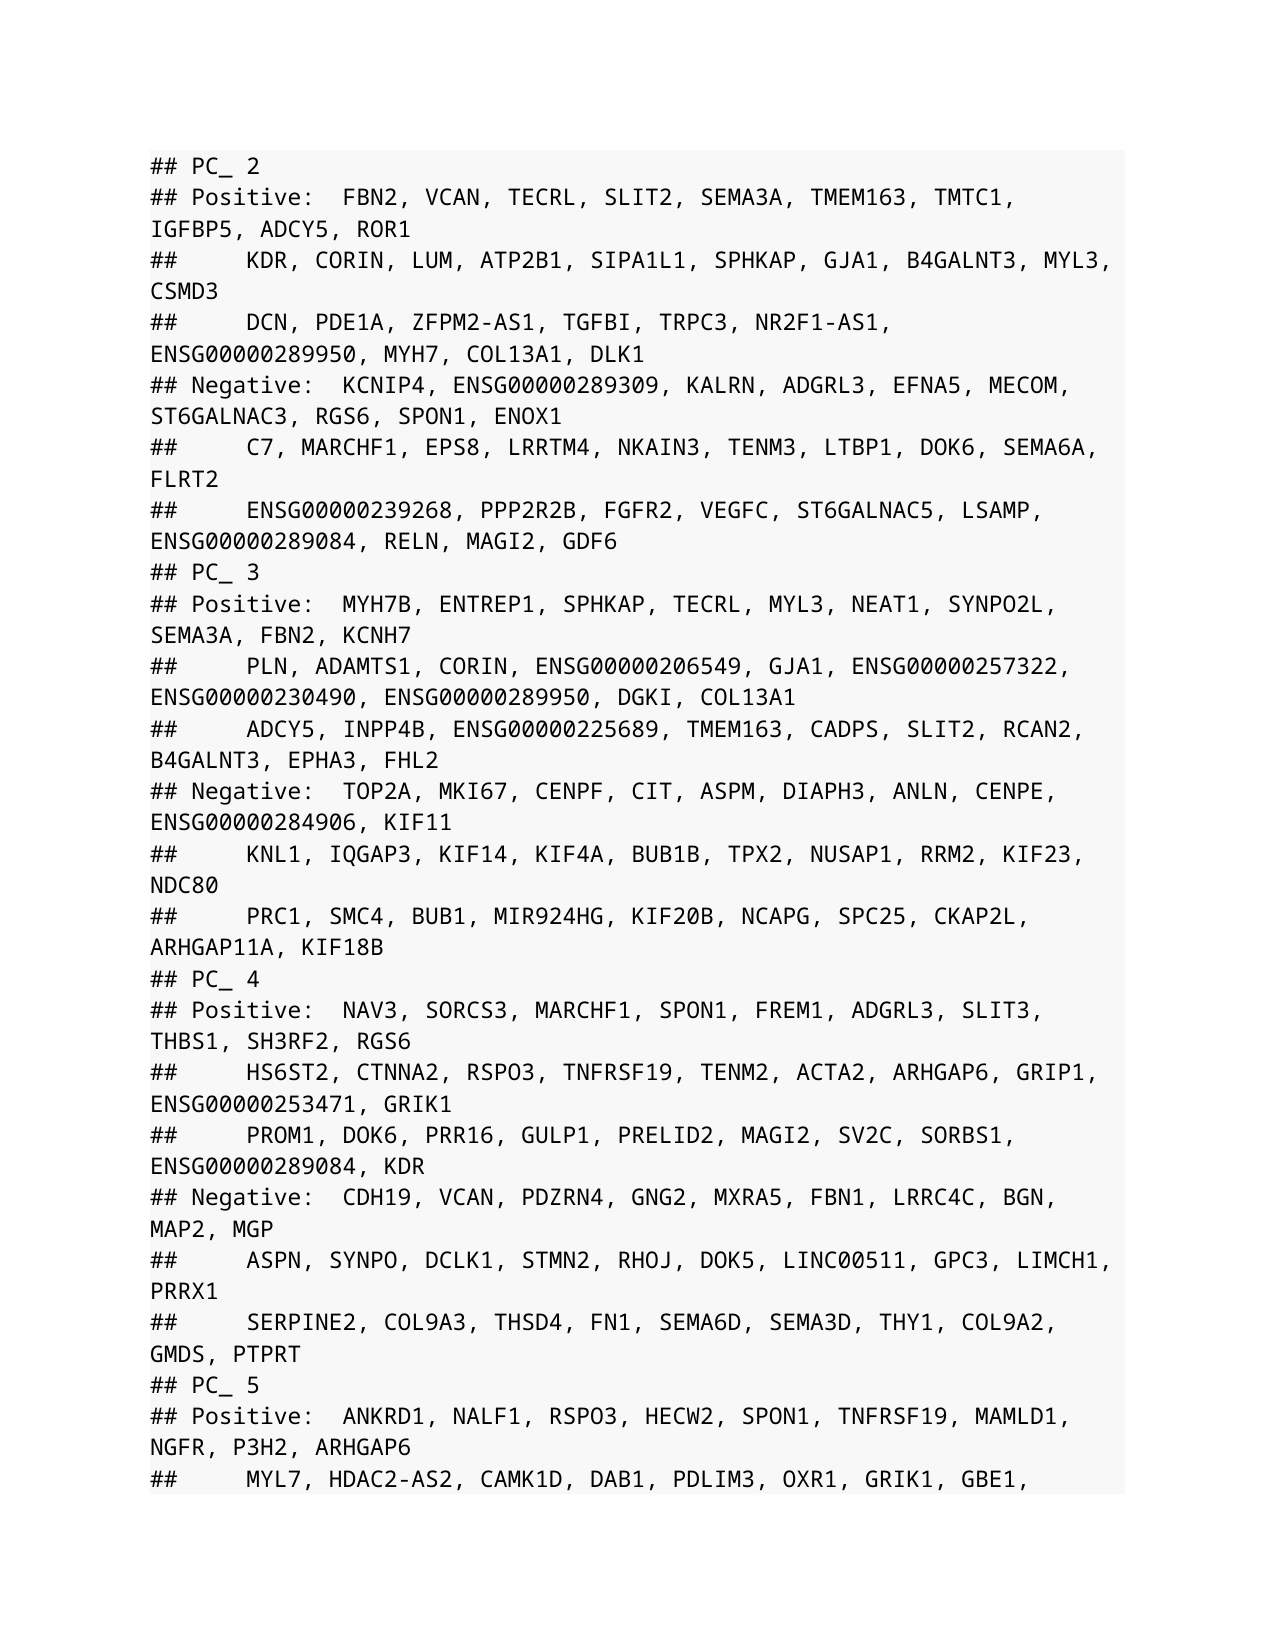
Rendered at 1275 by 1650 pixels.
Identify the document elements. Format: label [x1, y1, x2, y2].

text [150, 150, 1125, 1494]
